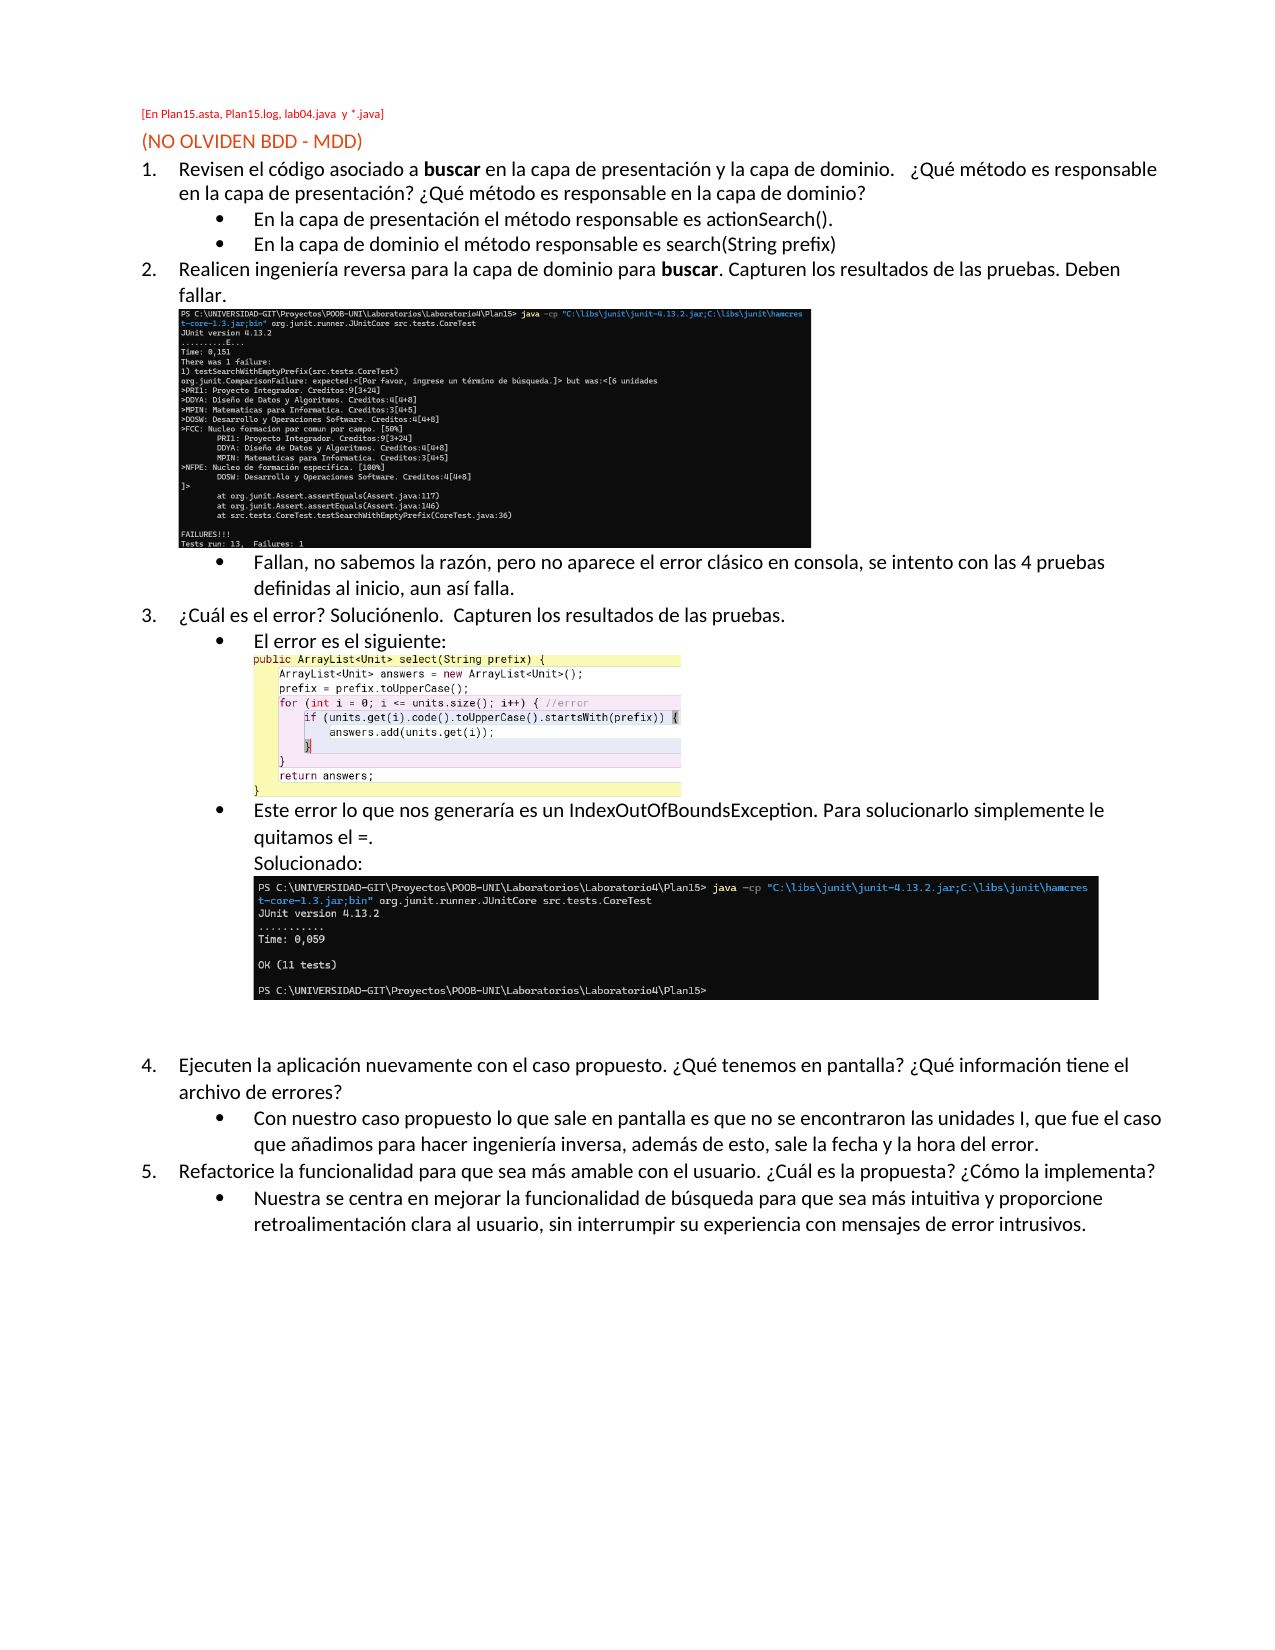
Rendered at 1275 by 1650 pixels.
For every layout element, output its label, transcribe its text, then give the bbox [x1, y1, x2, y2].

list Solucionado: [254, 850, 1169, 875]
list En la capa de presentación el método responsable es actionSearch(). [216, 206, 1169, 231]
picture [253, 655, 682, 797]
picture [253, 876, 1099, 1000]
list Fallan, no sabemos la razón, pero no aparece el error clásico en consola, se intento con las 4 pruebas definidas al inicio, aun así falla. [216, 549, 1169, 601]
list Realicen ingeniería reversa para la capa de dominio para buscar. Capturen los resultados de las pruebas. Deben fallar. [141, 256, 1169, 308]
text (NO OLVIDEN BDD - MDD) [105, 129, 1169, 154]
list Ejecuten la aplicación nuevamente con el caso propuesto. ¿Qué tenemos en pantalla? ¿Qué información tiene el archivo de errores? [141, 1053, 1169, 1104]
list Refactorice la funcionalidad para que sea más amable con el usuario. ¿Cuál es la propuesta? ¿Cómo la implementa? [141, 1158, 1169, 1184]
list Con nuestro caso propuesto lo que sale en pantalla es que no se encontraron las unidades I, que fue el caso que añadimos para hacer ingeniería inversa, además de esto, sale la fecha y la hora del error. [216, 1106, 1169, 1157]
list El error es el siguiente: [216, 629, 1169, 654]
list Revisen el código asociado a buscar en la capa de presentación y la capa de dominio. ¿Qué método es responsable en la capa de presentación? ¿Qué método es responsable en la capa de dominio? [141, 156, 1169, 206]
list Nuestra se centra en mejorar la funcionalidad de búsqueda para que sea más intuitiva y proporcione retroalimentación clara al usuario, sin interrumpir su experiencia con mensajes de error intrusivos. [216, 1185, 1169, 1237]
text [En Plan15.asta, Plan15.log, lab04.java y *.java] [105, 106, 1169, 122]
picture [178, 309, 812, 548]
list ¿Cuál es el error? Soluciónenlo. Capturen los resultados de las pruebas. [141, 602, 1169, 627]
list Este error lo que nos generaría es un IndexOutOfBoundsException. Para solucionarlo simplemente le quitamos el =. [216, 798, 1169, 849]
list En la capa de dominio el método responsable es search(String prefix) [216, 231, 1169, 256]
